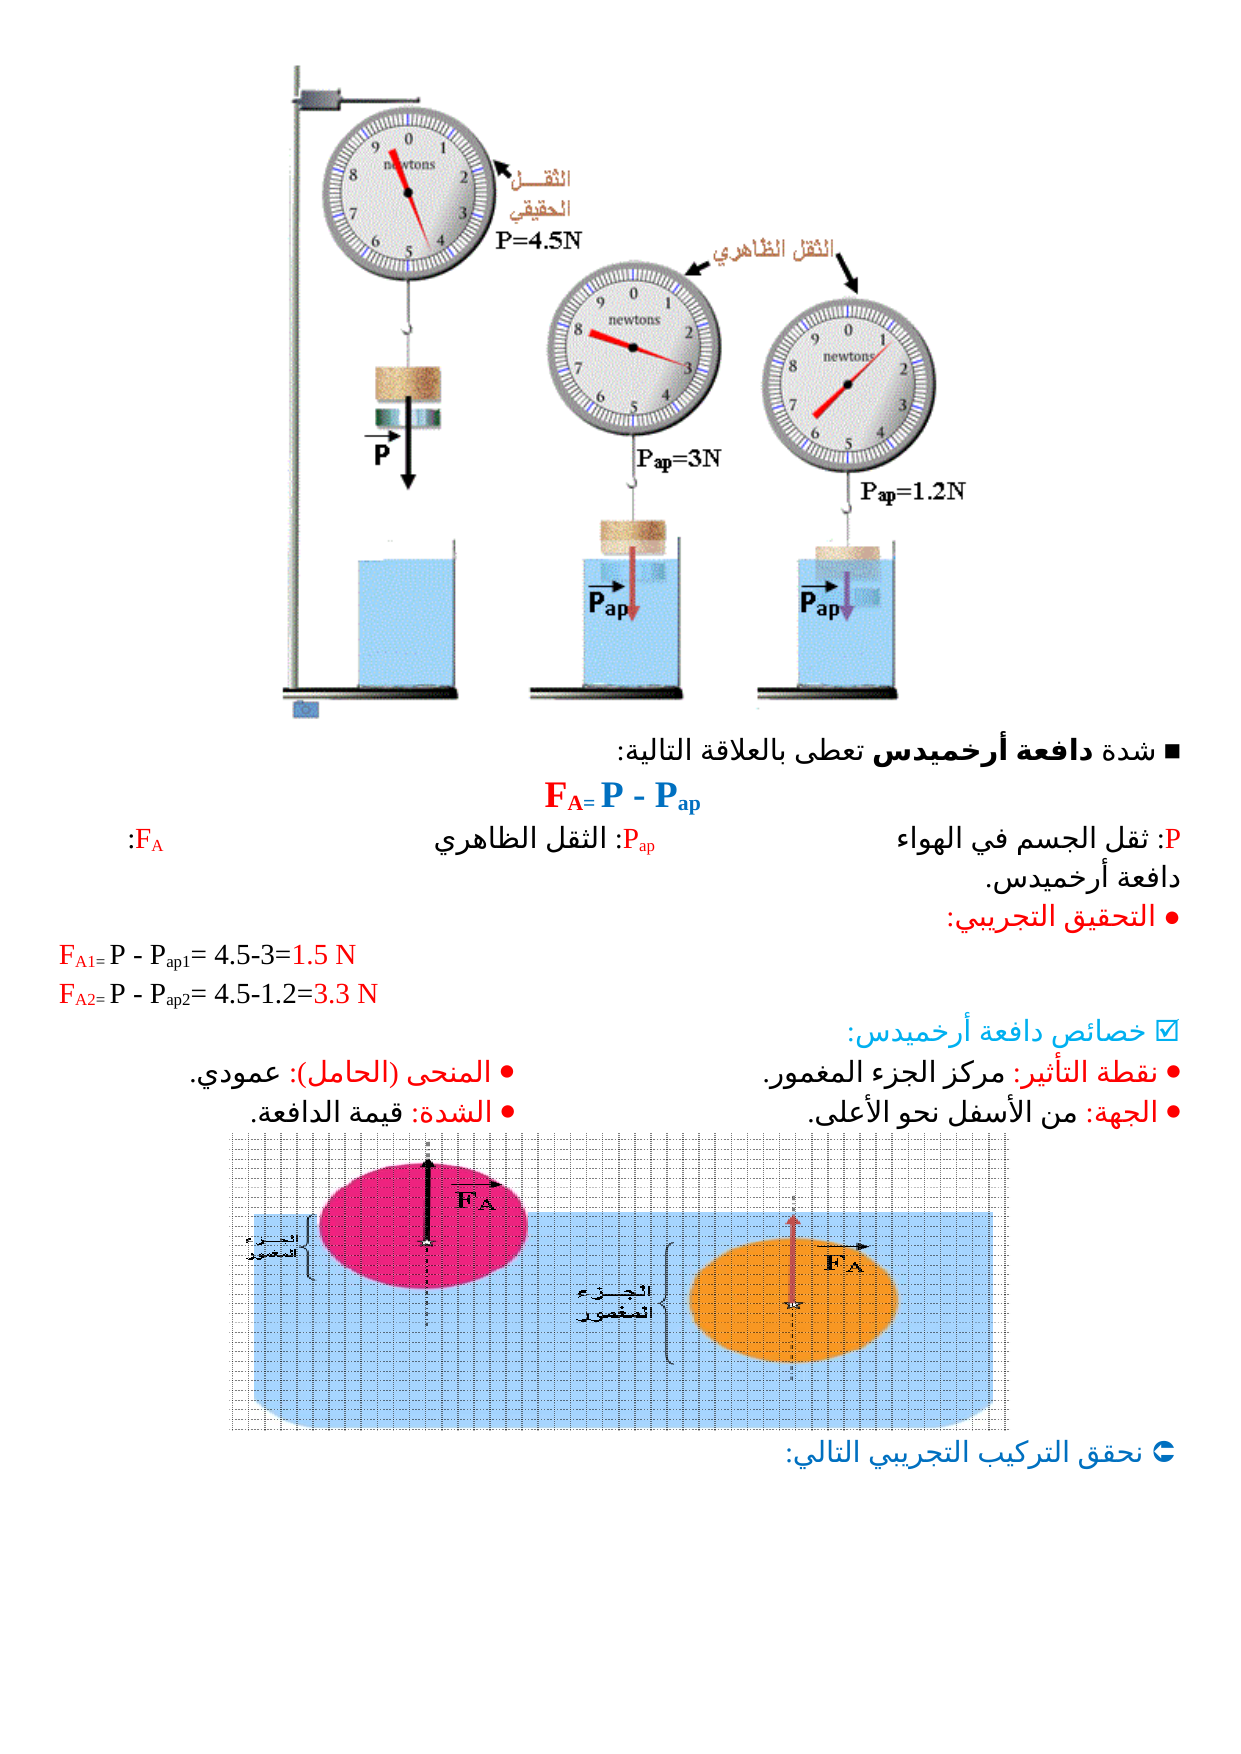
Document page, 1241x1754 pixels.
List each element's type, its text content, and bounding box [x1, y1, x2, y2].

text خصائص دافعة أرخميدس: [59, 1014, 1181, 1048]
text نحقق التركيب التجريبي التالي: [59, 1435, 1181, 1468]
picture [229, 1133, 1011, 1431]
text FA2= P - Pap2= 4.5-1.2=3.3 N [59, 976, 1181, 1009]
text P: ثقل الجسم في الهواء Pap: الثقل الظاهري FA: دافعة أرخميدس. [59, 822, 1181, 894]
text ⦁ نقطة التأثير: مركز الجزء المغمور. ⦁ المنحى (الحامل): عمودي. [59, 1053, 1181, 1088]
text FA1= P - Pap1= 4.5-3=1.5 N [59, 937, 1181, 971]
text FA= P - Pap [59, 772, 1181, 815]
picture [266, 59, 974, 730]
text ● التحقيق التجريبي: [59, 899, 1181, 932]
text ■ شدة دافعة أرخميدس تعطى بالعلاقة التالية: [59, 733, 1181, 767]
text ⦁ الجهة: من الأسفل نحو الأعلى. ⦁ الشدة: قيمة الدافعة. [59, 1093, 1181, 1129]
